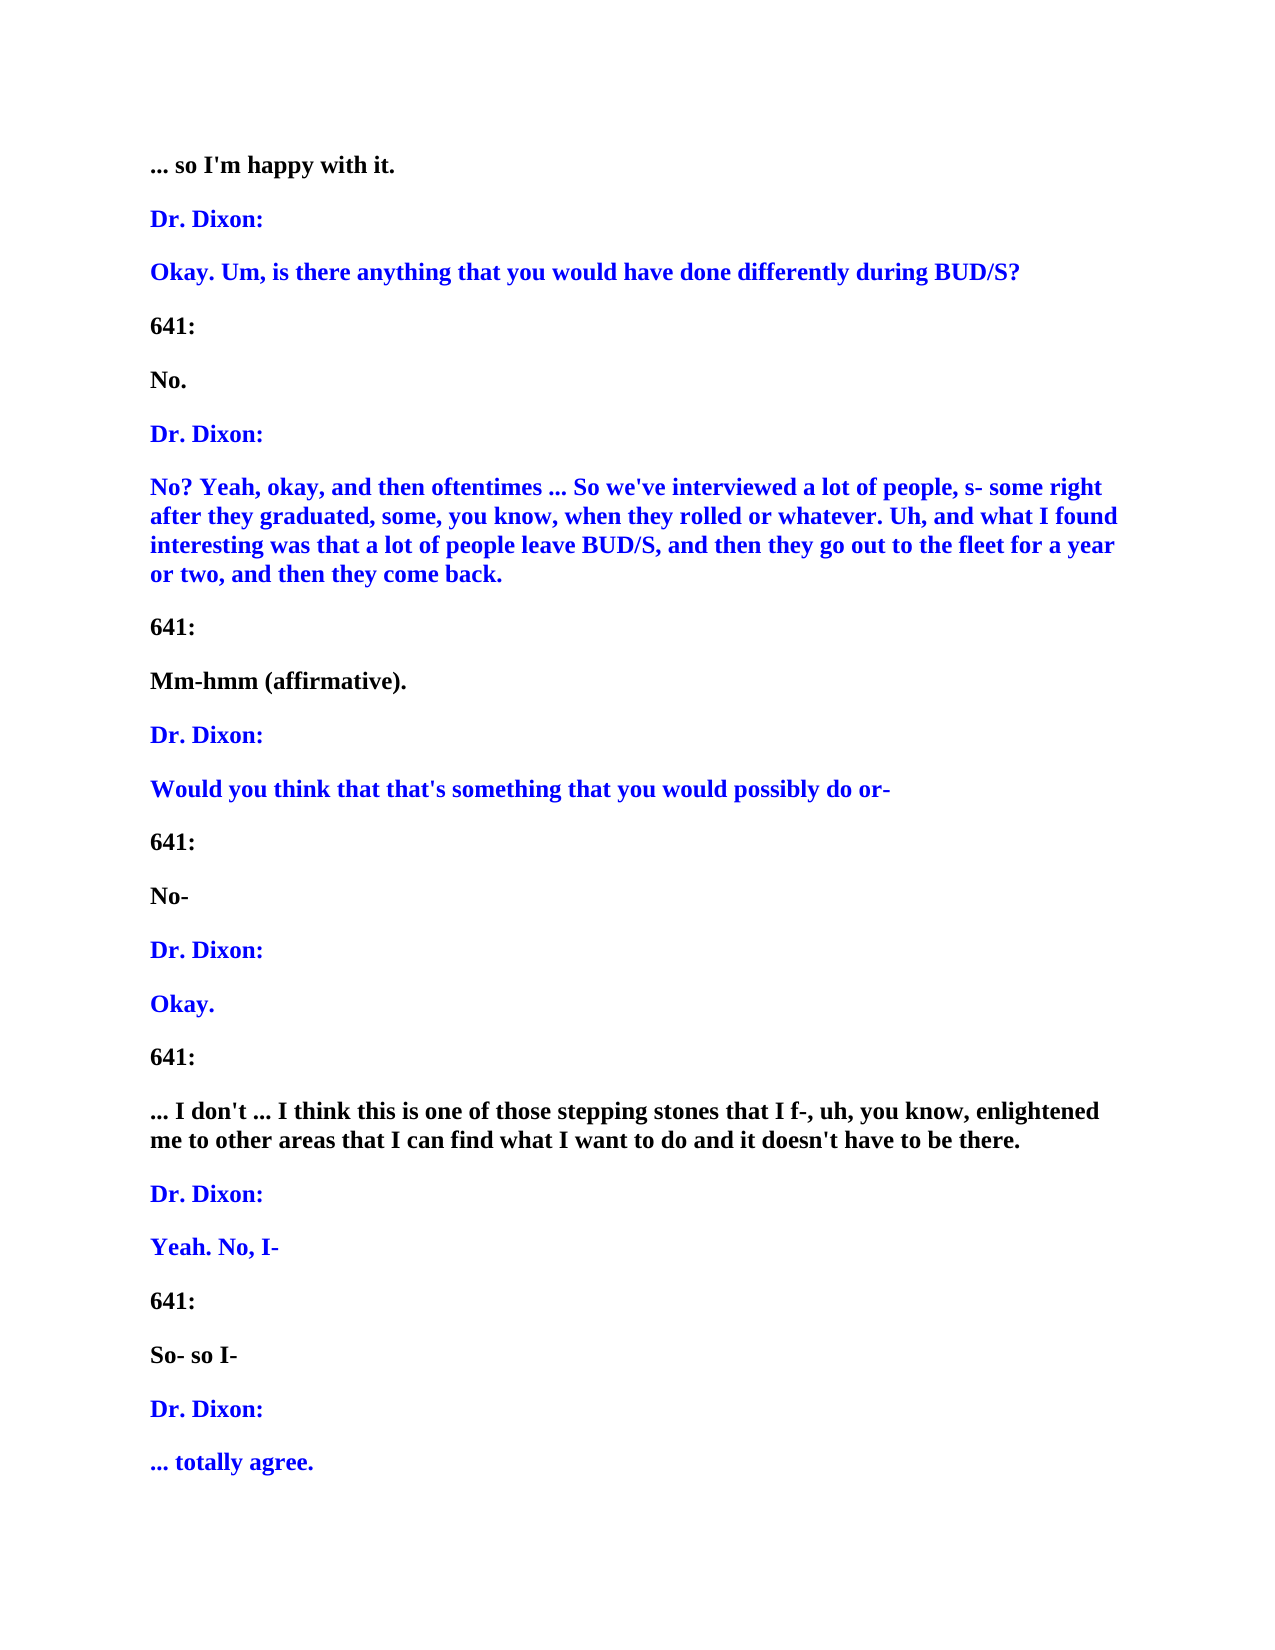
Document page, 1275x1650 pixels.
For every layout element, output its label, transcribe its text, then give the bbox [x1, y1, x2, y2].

text No- [150, 881, 1125, 910]
text 641: [150, 1286, 1125, 1315]
text 641: [150, 1042, 1125, 1071]
text 641: [150, 311, 1125, 340]
text Dr. Dixon: [150, 419, 1125, 447]
text Dr. Dixon: [150, 720, 1125, 749]
text Dr. Dixon: [150, 1394, 1125, 1422]
text Mm-hmm (affirmative). [150, 666, 1125, 695]
text Okay. Um, is there anything that you would have done differently during BUD/S? [150, 257, 1125, 286]
text Dr. Dixon: [150, 204, 1125, 232]
text 641: [150, 612, 1125, 641]
text No. [150, 365, 1125, 394]
text Okay. [150, 989, 1125, 1017]
text ... I don't ... I think this is one of those stepping stones that I f-, uh, you know, enlightened me to other areas that I can find what I want to do and it doesn't have to be there. [150, 1096, 1125, 1154]
text ... totally agree. [150, 1447, 1125, 1476]
text Dr. Dixon: [150, 935, 1125, 964]
text Yeah. No, I- [150, 1232, 1125, 1261]
text No? Yeah, okay, and then oftentimes ... So we've interviewed a lot of people, s- some right after they graduated, some, you know, when they rolled or whatever. Uh, and what I found interesting was that a lot of people leave BUD/S, and then they go out to the fleet for a year or two, and then they come back. [150, 472, 1125, 587]
text ... so I'm happy with it. [150, 150, 1125, 179]
text Would you think that that's something that you would possibly do or- [150, 774, 1125, 802]
text Dr. Dixon: [150, 1179, 1125, 1207]
text 641: [150, 827, 1125, 856]
text So- so I- [150, 1340, 1125, 1369]
